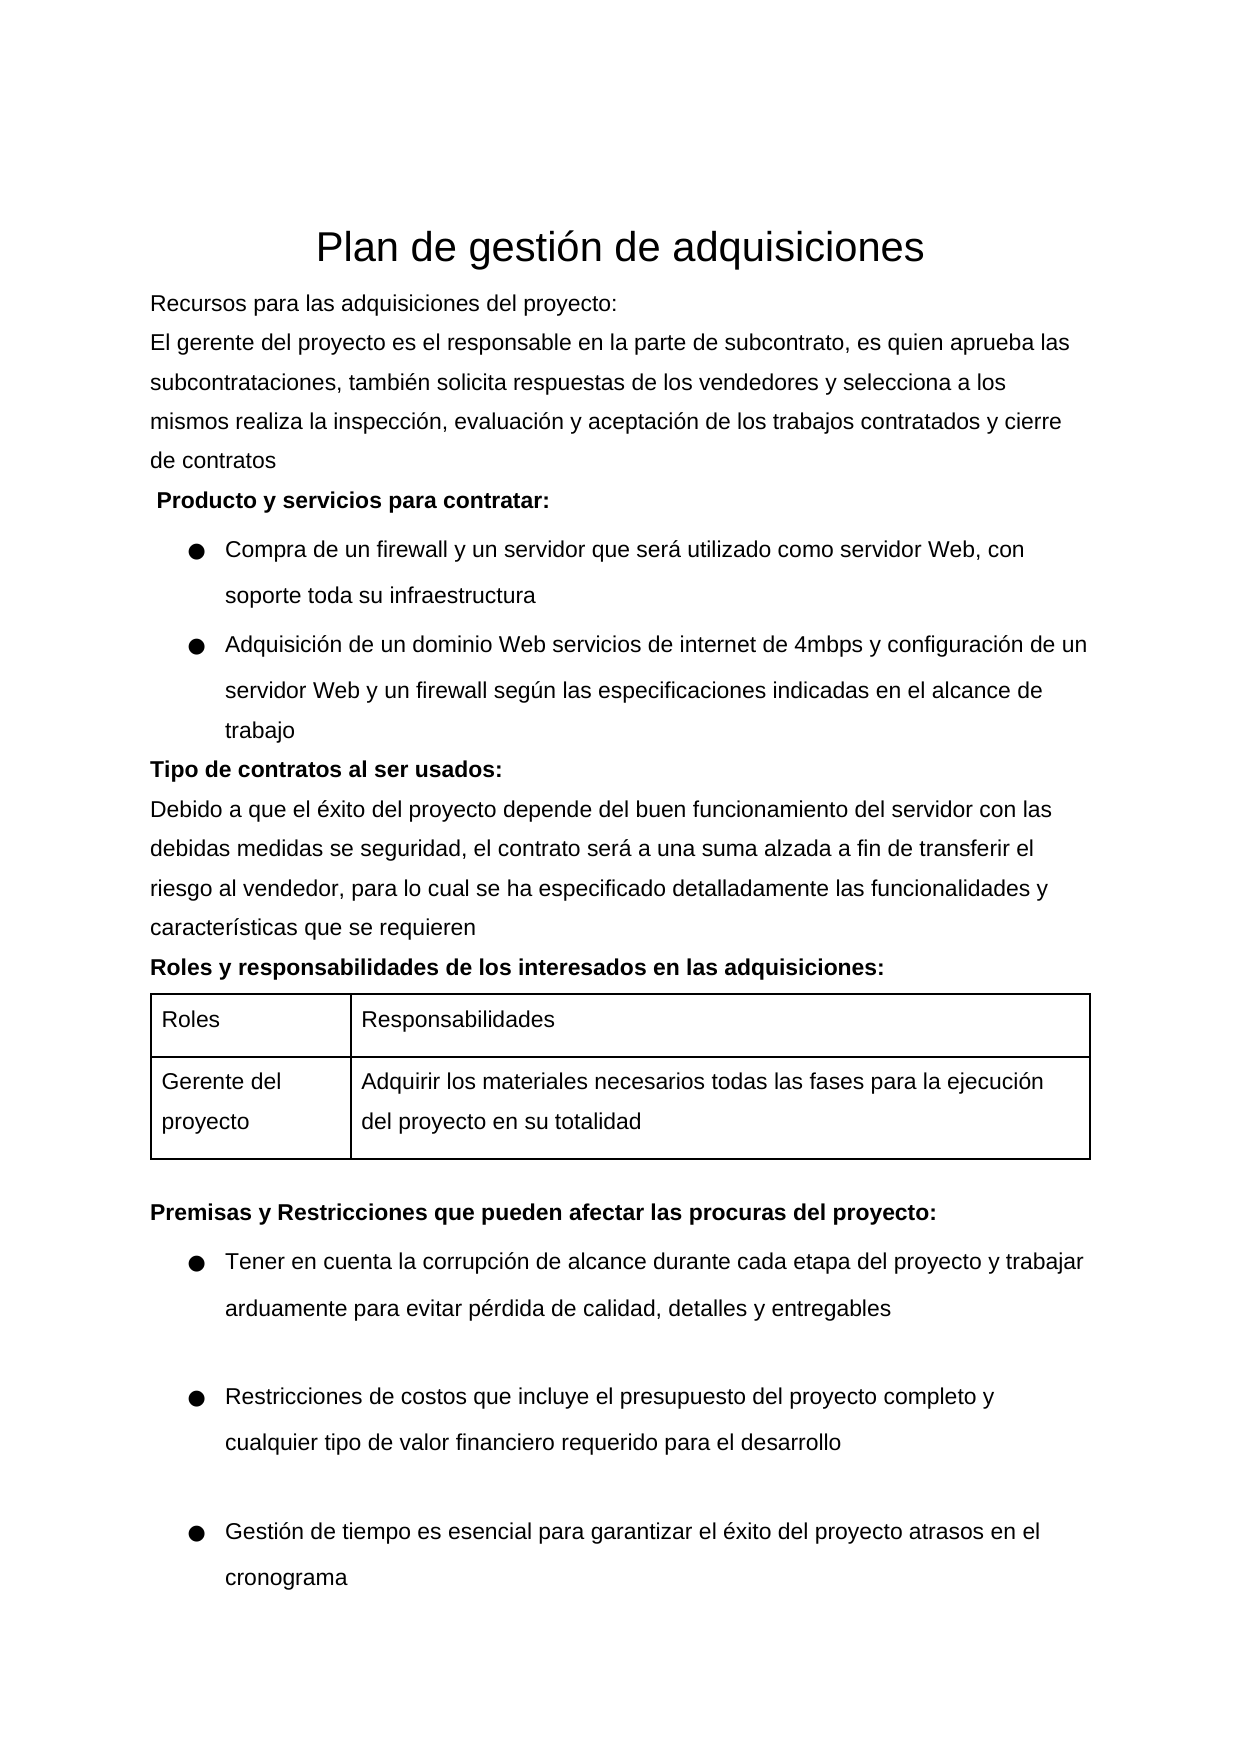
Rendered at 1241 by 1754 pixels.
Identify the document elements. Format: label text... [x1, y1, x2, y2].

table_cell Adquirir los materiales necesarios todas las fases para la ejecución del proyecto en su totalidad [352, 1058, 1089, 1158]
text Roles y responsabilidades de los interesados en las adquisiciones: [150, 954, 1090, 980]
list Restricciones de costos que incluye el presupuesto del proyecto completo y cualquier tipo de valor financiero requerido para el desarrollo [187, 1373, 1090, 1456]
text Tipo de contratos al ser usados: [150, 756, 1090, 783]
table_header Responsabilidades [352, 995, 1089, 1056]
list Compra de un firewall y un servidor que será utilizado como servidor Web, con soporte toda su infraestructura [187, 526, 1090, 608]
table_header Roles [152, 995, 350, 1056]
subtitle Plan de gestión de adquisiciones [150, 222, 1090, 270]
table_cell Gerente del proyecto [152, 1058, 350, 1158]
text Premisas y Restricciones que pueden afectar las procuras del proyecto: [150, 1199, 1090, 1226]
list Tener en cuenta la corrupción de alcance durante cada etapa del proyecto y trabajar arduamente para evitar pérdida de calidad, detalles y entregables [187, 1239, 1090, 1321]
list Gestión de tiempo es esencial para garantizar el éxito del proyecto atrasos en el cronograma [187, 1508, 1090, 1590]
text Recursos para las adquisiciones del proyecto: [150, 289, 1090, 316]
text Debido a que el éxito del proyecto depende del buen funcionamiento del servidor con las debidas medidas se seguridad, el contrato será a una suma alzada a fin de transferir el riesgo al vendedor, para lo cual se ha especificado detalladamente las funcionalidades y características que se requieren [150, 796, 1090, 941]
list Adquisición de un dominio Web servicios de internet de 4mbps y configuración de un servidor Web y un firewall según las especificaciones indicadas en el alcance de trabajo [187, 622, 1090, 743]
text El gerente del proyecto es el responsable en la parte de subcontrato, es quien aprueba las subcontrataciones, también solicita respuestas de los vendedores y selecciona a los mismos realiza la inspección, evaluación y aceptación de los trabajos contratados y cierre de contratos [150, 329, 1090, 474]
text Producto y servicios para contratar: [150, 487, 1090, 513]
